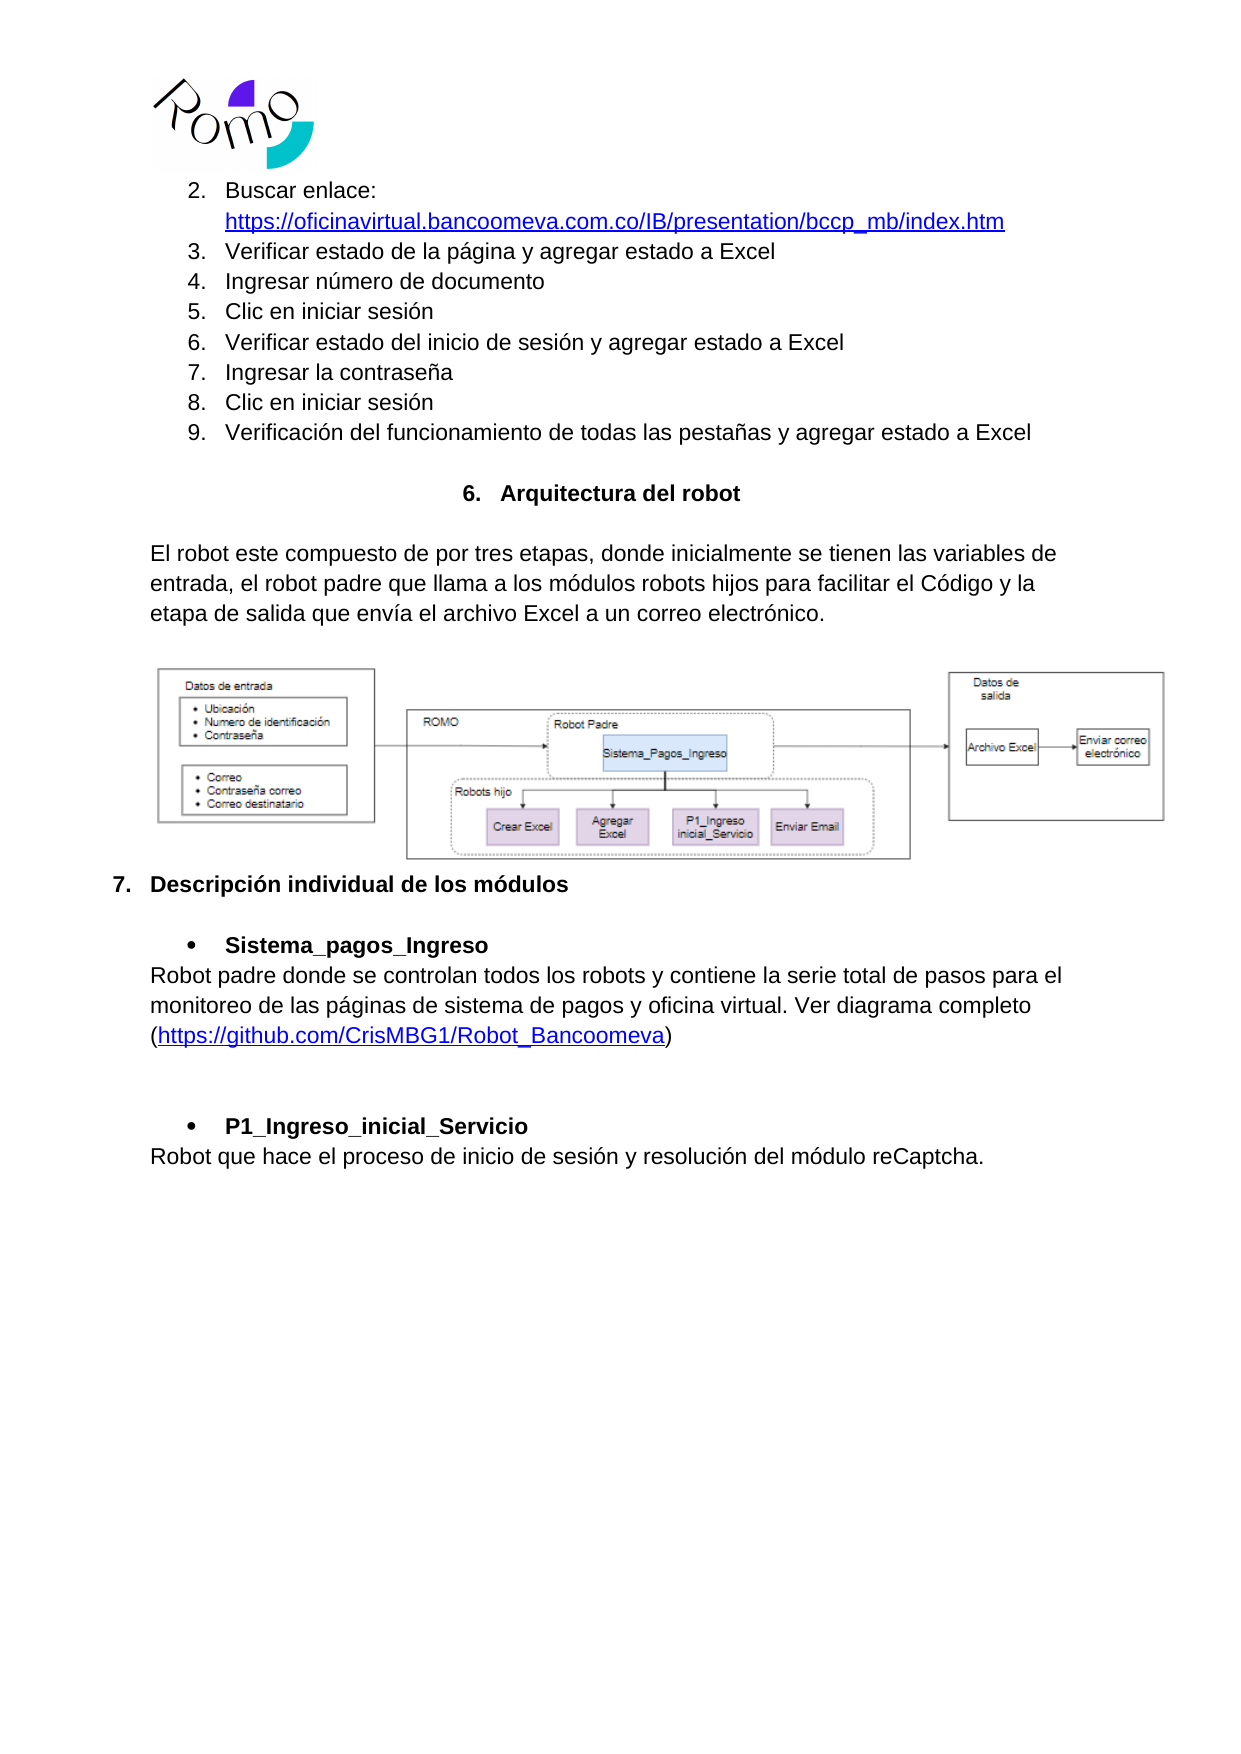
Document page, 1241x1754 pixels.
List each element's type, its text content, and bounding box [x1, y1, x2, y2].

text Robot padre donde se controlan todos los robots y contiene la serie total de pasos para el monitoreo de las páginas de sistema de pagos y oficina virtual. Ver diagrama completo (https://github.com/CrisMBG1/Robot_Bancoomeva) [150, 962, 1090, 1049]
picture [150, 660, 1172, 868]
list Clic en iniciar sesión [187, 389, 1090, 415]
text Robot que hace el proceso de inicio de sesión y resolución del módulo reCaptcha. [150, 1143, 1090, 1169]
text El robot este compuesto de por tres etapas, donde inicialmente se tienen las variables de entrada, el robot padre que llama a los módulos robots hijos para facilitar el Código y la etapa de salida que envía el archivo Excel a un correo electrónico. [150, 540, 1090, 627]
picture [150, 75, 318, 174]
list Descripción individual de los módulos [112, 871, 1090, 898]
list Verificación del funcionamiento de todas las pestañas y agregar estado a Excel [187, 419, 1090, 446]
list Verificar estado de la página y agregar estado a Excel [187, 238, 1090, 264]
list Clic en iniciar sesión [187, 298, 1090, 325]
list Buscar enlace: https://oficinavirtual.bancoomeva.com.co/IB/presentation/bccp_mb/index.htm [187, 177, 1090, 234]
list Verificar estado del inicio de sesión y agregar estado a Excel [187, 328, 1090, 355]
list P1_Ingreso_inicial_Servicio [187, 1113, 1090, 1139]
list Arquitectura del robot [112, 479, 1090, 506]
list Sistema_pagos_Ingreso [187, 932, 1090, 958]
list Ingresar la contraseña [187, 359, 1090, 385]
list Ingresar número de documento [187, 268, 1090, 294]
